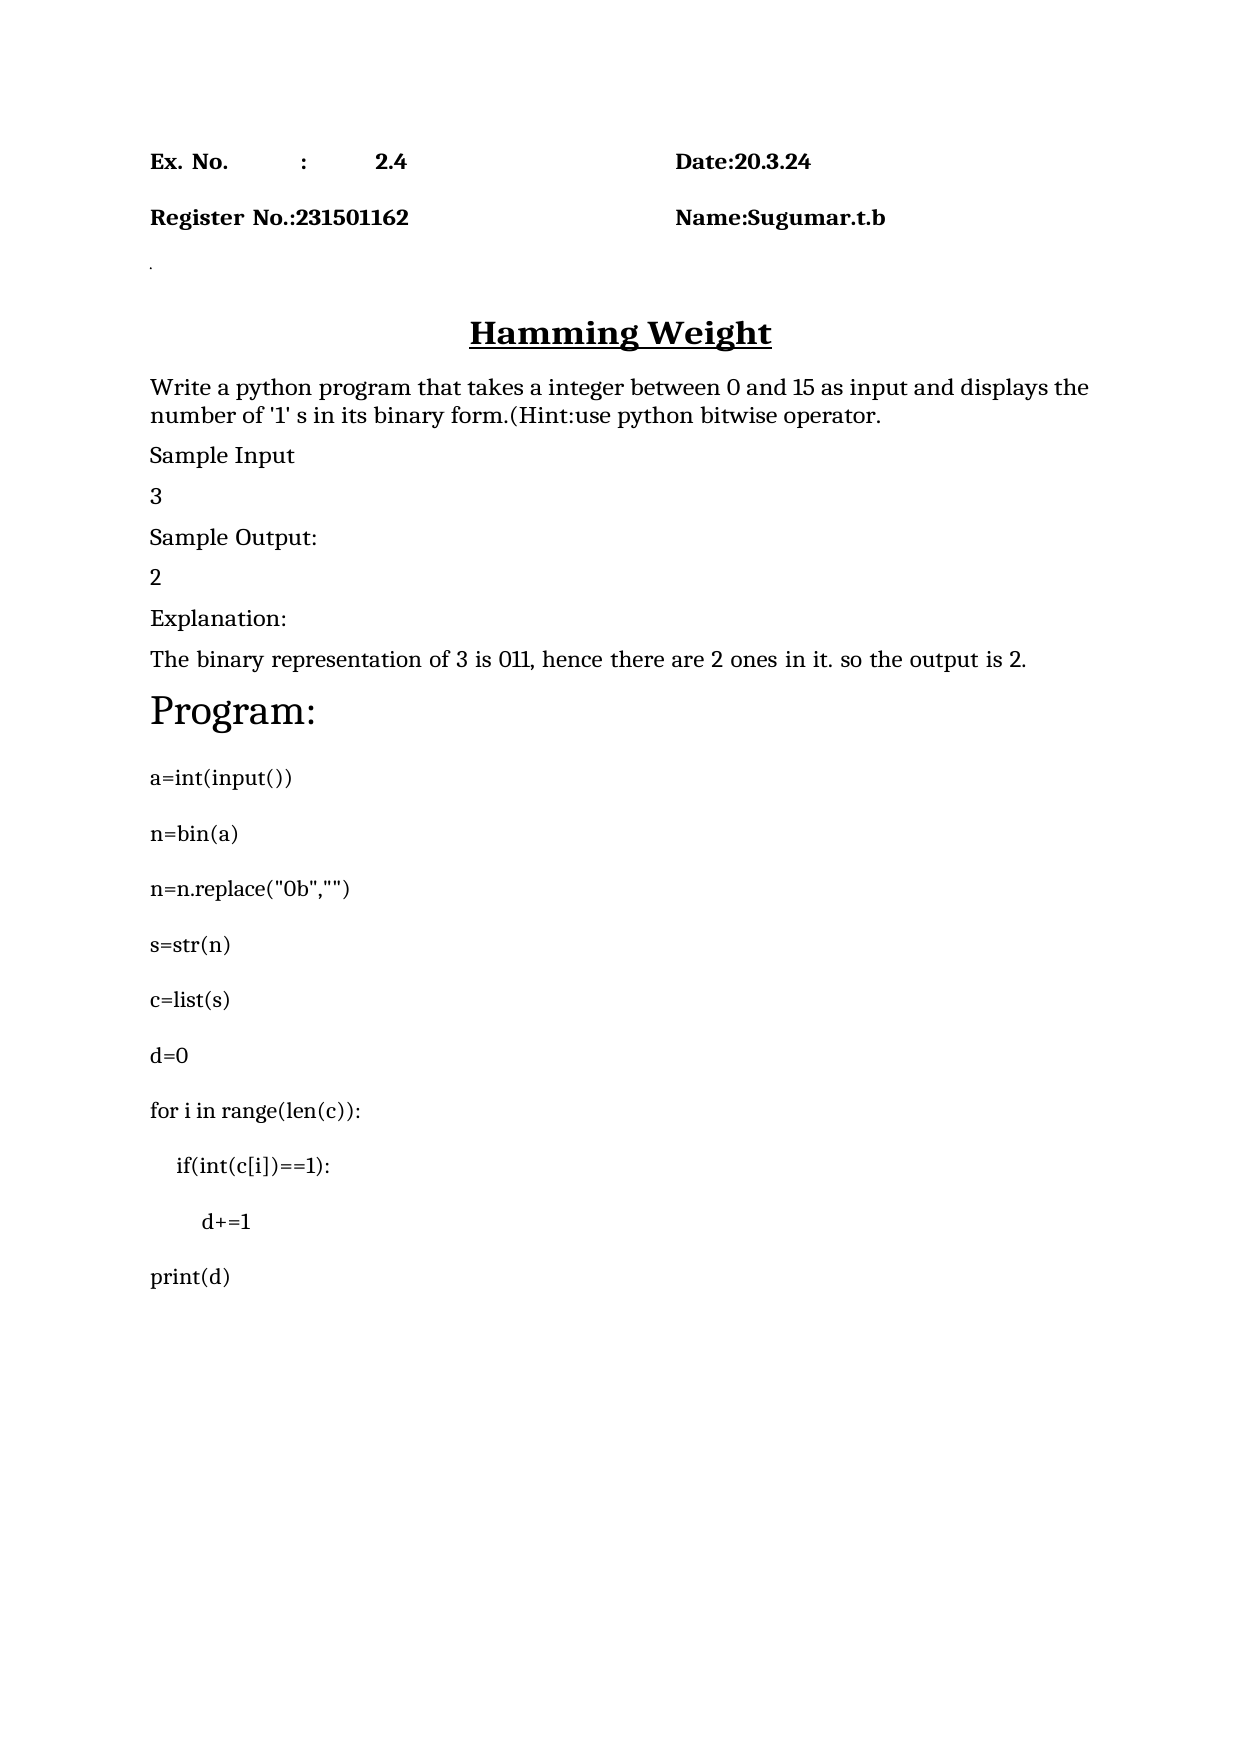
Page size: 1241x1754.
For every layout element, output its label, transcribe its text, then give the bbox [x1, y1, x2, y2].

text 2 [150, 564, 1136, 592]
text c=list(s) d=0 [150, 987, 235, 1069]
text The binary representation of 3 is 011, hence there are 2 ones in it. so the output is 2. [150, 646, 1136, 673]
text Register No.:231501162 Name:Sugumar.t.b [150, 204, 1136, 231]
text Explanation: [150, 605, 1136, 633]
text Sample Output: [150, 523, 1136, 551]
text Ex. No. : 2.4 Date:20.3.24 [150, 149, 1136, 175]
text Write a python program that takes a integer between 0 and 15 as input and displays the number of '1' s in its binary form.(Hint:use python bitwise operator. [150, 373, 1121, 429]
text d+=1 [202, 1209, 1136, 1235]
text for i in range(len(c)): if(int(c[i])==1): [150, 1098, 368, 1179]
text print(d) [150, 1264, 1136, 1291]
text Sample Input 3 [150, 442, 308, 510]
text a=int(input()) n=bin(a) n=n.replace("0b","") s=str(n) [150, 765, 368, 958]
subtitle Hamming Weight [374, 315, 867, 353]
subtitle Program: [150, 687, 1136, 735]
